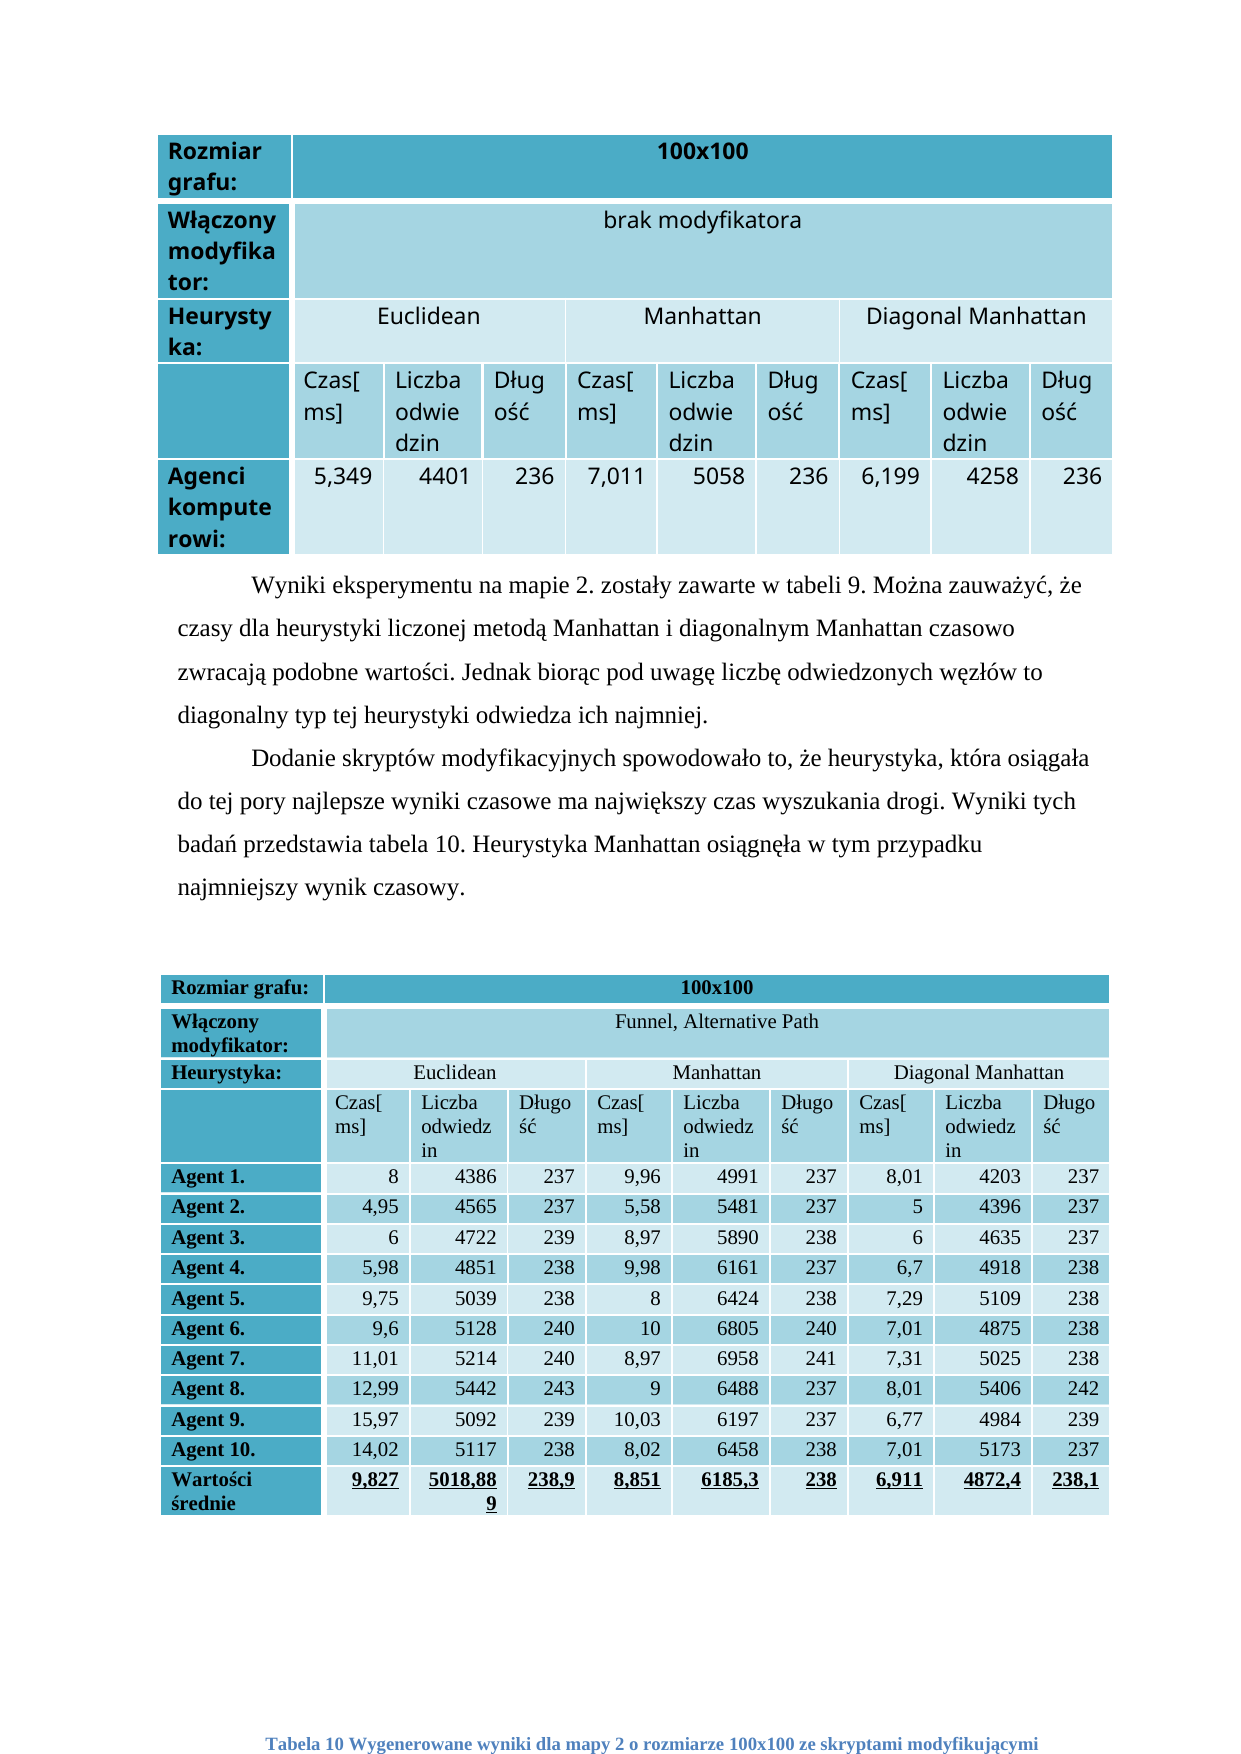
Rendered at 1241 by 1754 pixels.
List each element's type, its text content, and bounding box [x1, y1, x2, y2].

table_cell Funnel, Alternative Path [327, 1009, 1109, 1057]
table_cell 238 [509, 1255, 585, 1283]
table_cell Euclidean [295, 300, 565, 362]
table_cell 8,02 [587, 1437, 671, 1465]
table_cell 4872,4 [935, 1467, 1031, 1515]
table_cell 4401 [384, 460, 482, 554]
table_cell 4991 [673, 1164, 769, 1192]
table_cell [158, 364, 289, 458]
table_cell 9,96 [587, 1164, 671, 1192]
table_cell 238 [1033, 1285, 1109, 1314]
table_cell 9,98 [587, 1255, 671, 1283]
table_cell Długość [1033, 1090, 1109, 1162]
table_cell Liczba odwiedzin [411, 1090, 507, 1162]
table_cell 236 [757, 460, 839, 554]
table_cell 5128 [411, 1316, 507, 1344]
table_cell 5117 [411, 1437, 507, 1465]
table_cell Długość [509, 1090, 585, 1162]
table_cell 6 [849, 1225, 933, 1253]
table_cell 238 [771, 1285, 847, 1314]
table_cell 5173 [935, 1437, 1031, 1465]
table_cell Agent 8. [161, 1376, 321, 1404]
table_cell 9,827 [327, 1467, 409, 1515]
table_cell 238 [771, 1225, 847, 1253]
table_cell 14,02 [327, 1437, 409, 1465]
table_cell Długość [771, 1090, 847, 1162]
table_cell 6 [327, 1225, 409, 1253]
table_cell 237 [1033, 1164, 1109, 1192]
table_cell Agent 2. [161, 1195, 321, 1223]
table_cell 4875 [935, 1316, 1031, 1344]
table_cell [161, 1090, 321, 1162]
table_cell 5018,889 [411, 1467, 507, 1515]
table_cell 5,349 [295, 460, 383, 554]
table_cell 237 [771, 1195, 847, 1223]
table_cell Agent 9. [161, 1407, 321, 1435]
table_cell Liczba odwiedzin [935, 1090, 1031, 1162]
table_cell Wartości średnie [161, 1467, 321, 1515]
table_cell 243 [509, 1376, 585, 1404]
table_cell 4396 [935, 1195, 1031, 1223]
table_cell 8,01 [849, 1164, 933, 1192]
table_cell Czas[ms] [587, 1090, 671, 1162]
table_cell 15,97 [327, 1407, 409, 1435]
table_cell 5025 [935, 1346, 1031, 1374]
table_cell Czas[ms] [840, 364, 930, 458]
table_cell 8 [327, 1164, 409, 1192]
table_cell Czas[ms] [327, 1090, 409, 1162]
table_cell 5890 [673, 1225, 769, 1253]
table_cell 5481 [673, 1195, 769, 1223]
table_cell 6185,3 [673, 1467, 769, 1515]
table_cell 239 [508, 1225, 585, 1253]
table_cell 237 [771, 1255, 847, 1283]
table_cell Heurystyka: [158, 300, 289, 362]
table_cell 241 [771, 1346, 847, 1374]
table_cell Diagonal Manhattan [840, 300, 1112, 362]
table_header 100x100 [293, 135, 1112, 198]
table_cell brak modyfikatora [295, 204, 1112, 298]
table_cell Agenci komputerowi: [158, 460, 289, 554]
table_cell 6161 [673, 1255, 769, 1283]
table_cell 240 [771, 1316, 847, 1344]
table_cell 7,31 [849, 1346, 933, 1374]
table_cell 5,98 [327, 1255, 409, 1283]
table_cell 238 [1033, 1316, 1109, 1344]
table_cell 7,01 [849, 1316, 933, 1344]
table_cell Długość [484, 364, 565, 458]
table_cell 8,97 [587, 1346, 671, 1374]
table_cell 4258 [932, 460, 1029, 554]
table_cell Agent 6. [161, 1316, 321, 1344]
table_cell 6,911 [849, 1467, 933, 1515]
table_cell 8,01 [849, 1376, 933, 1404]
table_cell Liczba odwiedzin [385, 364, 481, 458]
table_cell 6,199 [840, 460, 930, 554]
table_cell 5,58 [587, 1195, 671, 1223]
table_cell 237 [508, 1164, 585, 1192]
table_cell 5406 [935, 1376, 1031, 1404]
table_cell 238 [1033, 1346, 1109, 1374]
table_cell 8,851 [587, 1467, 671, 1515]
table_cell 4386 [411, 1164, 507, 1192]
table_cell Agent 3. [161, 1225, 321, 1253]
table_cell 11,01 [327, 1346, 409, 1374]
table_cell 8 [587, 1285, 671, 1314]
table_cell Czas[ms] [295, 364, 383, 458]
table_cell Agent 7. [161, 1346, 321, 1374]
table_cell 12,99 [327, 1376, 409, 1404]
table_cell Agent 4. [161, 1255, 321, 1283]
table_cell 6458 [673, 1437, 769, 1465]
table_cell Włączony modyfikator: [161, 1009, 321, 1057]
table_cell 238 [771, 1467, 847, 1515]
table_cell 237 [771, 1407, 847, 1435]
table_cell Długość [1031, 364, 1112, 458]
table_cell Agent 1. [161, 1164, 321, 1192]
table_cell Manhattan [587, 1060, 847, 1088]
table_cell 4918 [935, 1255, 1031, 1283]
table_cell 239 [508, 1407, 585, 1435]
table_cell 6488 [673, 1376, 769, 1404]
table_cell 238 [1033, 1255, 1109, 1283]
table_cell Manhattan [566, 300, 839, 362]
table_cell 7,29 [849, 1285, 933, 1314]
table_cell 9 [587, 1376, 671, 1404]
table_cell 238 [508, 1285, 585, 1314]
table_cell 242 [1033, 1376, 1109, 1404]
table_cell 239 [1033, 1407, 1109, 1435]
table_cell 236 [483, 460, 565, 554]
table_cell 238,9 [508, 1467, 585, 1515]
table_cell 237 [1033, 1437, 1109, 1465]
table_cell Heurystyka: [161, 1060, 321, 1088]
table_cell 6,7 [849, 1255, 933, 1283]
table_cell 4722 [411, 1225, 507, 1253]
table_cell Euclidean [327, 1060, 585, 1088]
table_cell Czas[ms] [567, 364, 656, 458]
table_cell Liczba odwiedzin [932, 364, 1029, 458]
table_header Rozmiar grafu: [158, 135, 291, 198]
table_cell 237 [771, 1376, 847, 1404]
table_cell Długość [757, 364, 838, 458]
table_cell 4635 [935, 1225, 1031, 1253]
table_cell 5 [849, 1195, 933, 1223]
table_cell 5092 [411, 1407, 507, 1435]
table_cell 240 [509, 1316, 585, 1344]
table_cell 5214 [411, 1346, 507, 1374]
table_cell 236 [1031, 460, 1112, 554]
table_cell Czas[ms] [849, 1090, 933, 1162]
table_cell 9,6 [327, 1316, 409, 1344]
table_cell 6958 [673, 1346, 769, 1374]
table_header 100x100 [325, 975, 1109, 1003]
table_cell 237 [1033, 1195, 1109, 1223]
table_cell 6424 [673, 1285, 769, 1314]
table_cell Agent 5. [161, 1285, 321, 1314]
table_cell 4203 [935, 1164, 1031, 1192]
table_cell 6197 [673, 1407, 769, 1435]
table_cell 5039 [411, 1285, 507, 1314]
table_cell 5442 [411, 1376, 507, 1404]
table_cell 4565 [411, 1195, 507, 1223]
table_header Rozmiar grafu: [161, 975, 323, 1003]
table_cell Liczba odwiedzin [673, 1090, 769, 1162]
text Wyniki eksperymentu na mapie 2. zostały zawarte w tabeli 9. Można zauważyć, że czasy dla heurystyki liczonej metodą Manhattan i diagonalnym Manhattan czasowo zwracają podobne wartości. Jednak biorąc pod uwagę liczbę odwiedzonych węzłów to diagonalny typ tej heurystyki odwiedza ich najmniej. [177, 556, 1092, 728]
table_cell Liczba odwiedzin [658, 364, 755, 458]
table_cell Diagonal Manhattan [849, 1060, 1109, 1088]
table_cell 7,01 [849, 1437, 933, 1465]
table_cell 4984 [935, 1407, 1031, 1435]
table_cell 4,95 [327, 1195, 409, 1223]
table_cell 9,75 [327, 1285, 409, 1314]
table_cell 5109 [935, 1285, 1031, 1314]
table_cell 240 [508, 1346, 585, 1374]
table_cell Włączony modyfikator: [158, 204, 289, 298]
table_cell 238 [509, 1437, 585, 1465]
table_cell 238,1 [1033, 1467, 1109, 1515]
table_cell 6805 [673, 1316, 769, 1344]
table_cell 6,77 [849, 1407, 933, 1435]
table_cell Agent 10. [161, 1437, 321, 1465]
table_cell 237 [509, 1195, 585, 1223]
table_cell 4851 [411, 1255, 507, 1283]
text Dodanie skryptów modyfikacyjnych spowodowało to, że heurystyka, która osiągała do tej pory najlepsze wyniki czasowe ma największy czas wyszukania drogi. Wyniki tych badań przedstawia tabela 10. Heurystyka Manhattan osiągnęła w tym przypadku najmniejszy wynik czasowy. [177, 743, 1092, 901]
table_cell 7,011 [566, 460, 656, 554]
table_cell 238 [771, 1437, 847, 1465]
table_cell 237 [771, 1164, 847, 1192]
table_cell 10,03 [587, 1407, 671, 1435]
table_cell 10 [587, 1316, 671, 1344]
table_cell 237 [1033, 1225, 1109, 1253]
table_cell 5058 [658, 460, 755, 554]
table_cell 8,97 [587, 1225, 671, 1253]
